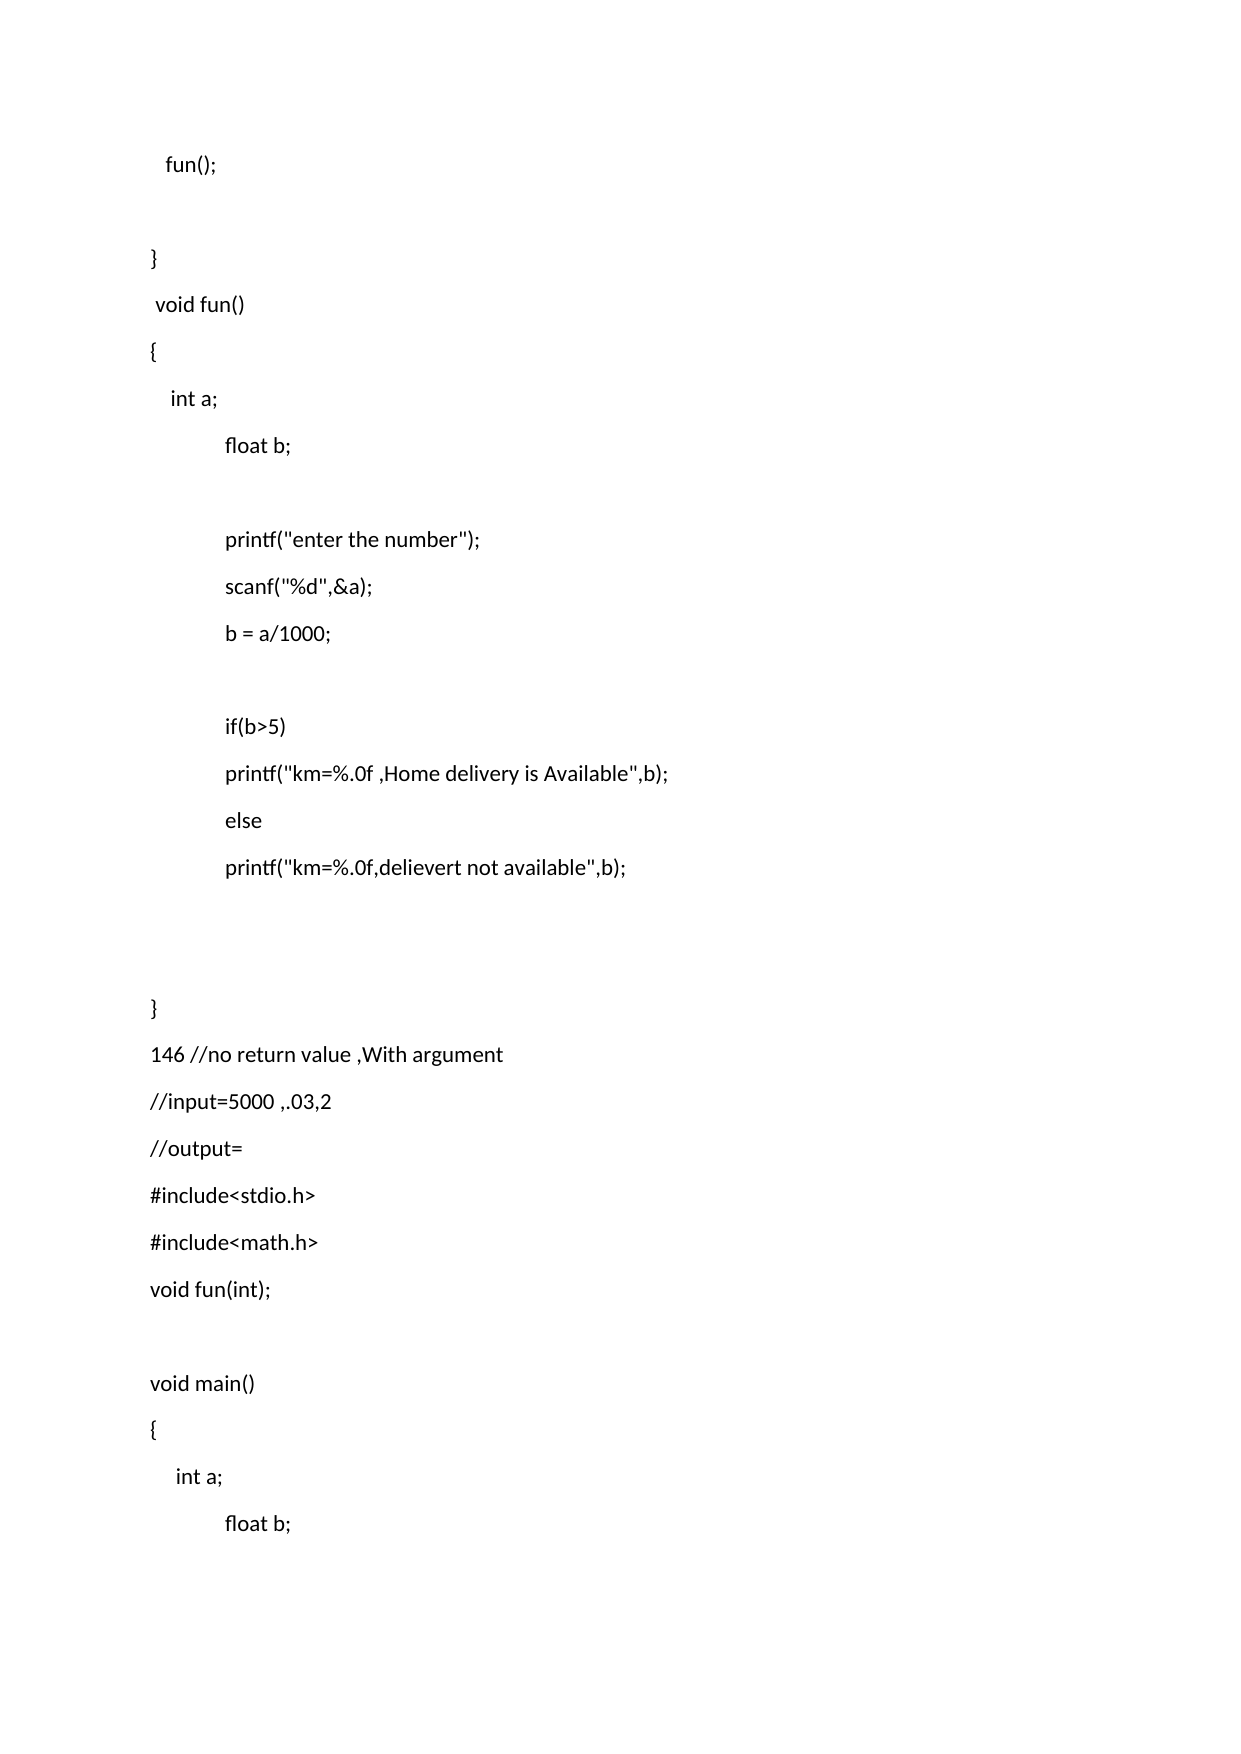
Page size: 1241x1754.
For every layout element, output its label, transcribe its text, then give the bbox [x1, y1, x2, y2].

text 146 //no return value ,With argument [150, 1041, 1090, 1069]
text { [150, 1416, 1090, 1444]
text } [150, 994, 1090, 1022]
text fun(); [150, 150, 1090, 178]
text int a; [150, 384, 1090, 412]
text #include<stdio.h> [150, 1181, 1090, 1209]
text b = a/1000; [150, 619, 1090, 647]
text printf("enter the number"); [150, 525, 1090, 553]
text void fun(int); [150, 1275, 1090, 1303]
text //input=5000 ,.03,2 [150, 1087, 1090, 1116]
text } [150, 244, 1090, 272]
text { [150, 337, 1090, 366]
text float b; [150, 431, 1090, 459]
text float b; [150, 1509, 1090, 1537]
text printf("km=%.0f ,Home delivery is Available",b); [150, 759, 1090, 787]
text printf("km=%.0f,delievert not available",b); [150, 853, 1090, 881]
text scanf("%d",&a); [150, 572, 1090, 600]
text void main() [150, 1369, 1090, 1397]
text //output= [150, 1134, 1090, 1162]
text if(b>5) [150, 712, 1090, 741]
text void fun() [150, 291, 1090, 319]
text #include<math.h> [150, 1228, 1090, 1256]
text else [150, 806, 1090, 834]
text int a; [150, 1462, 1090, 1491]
